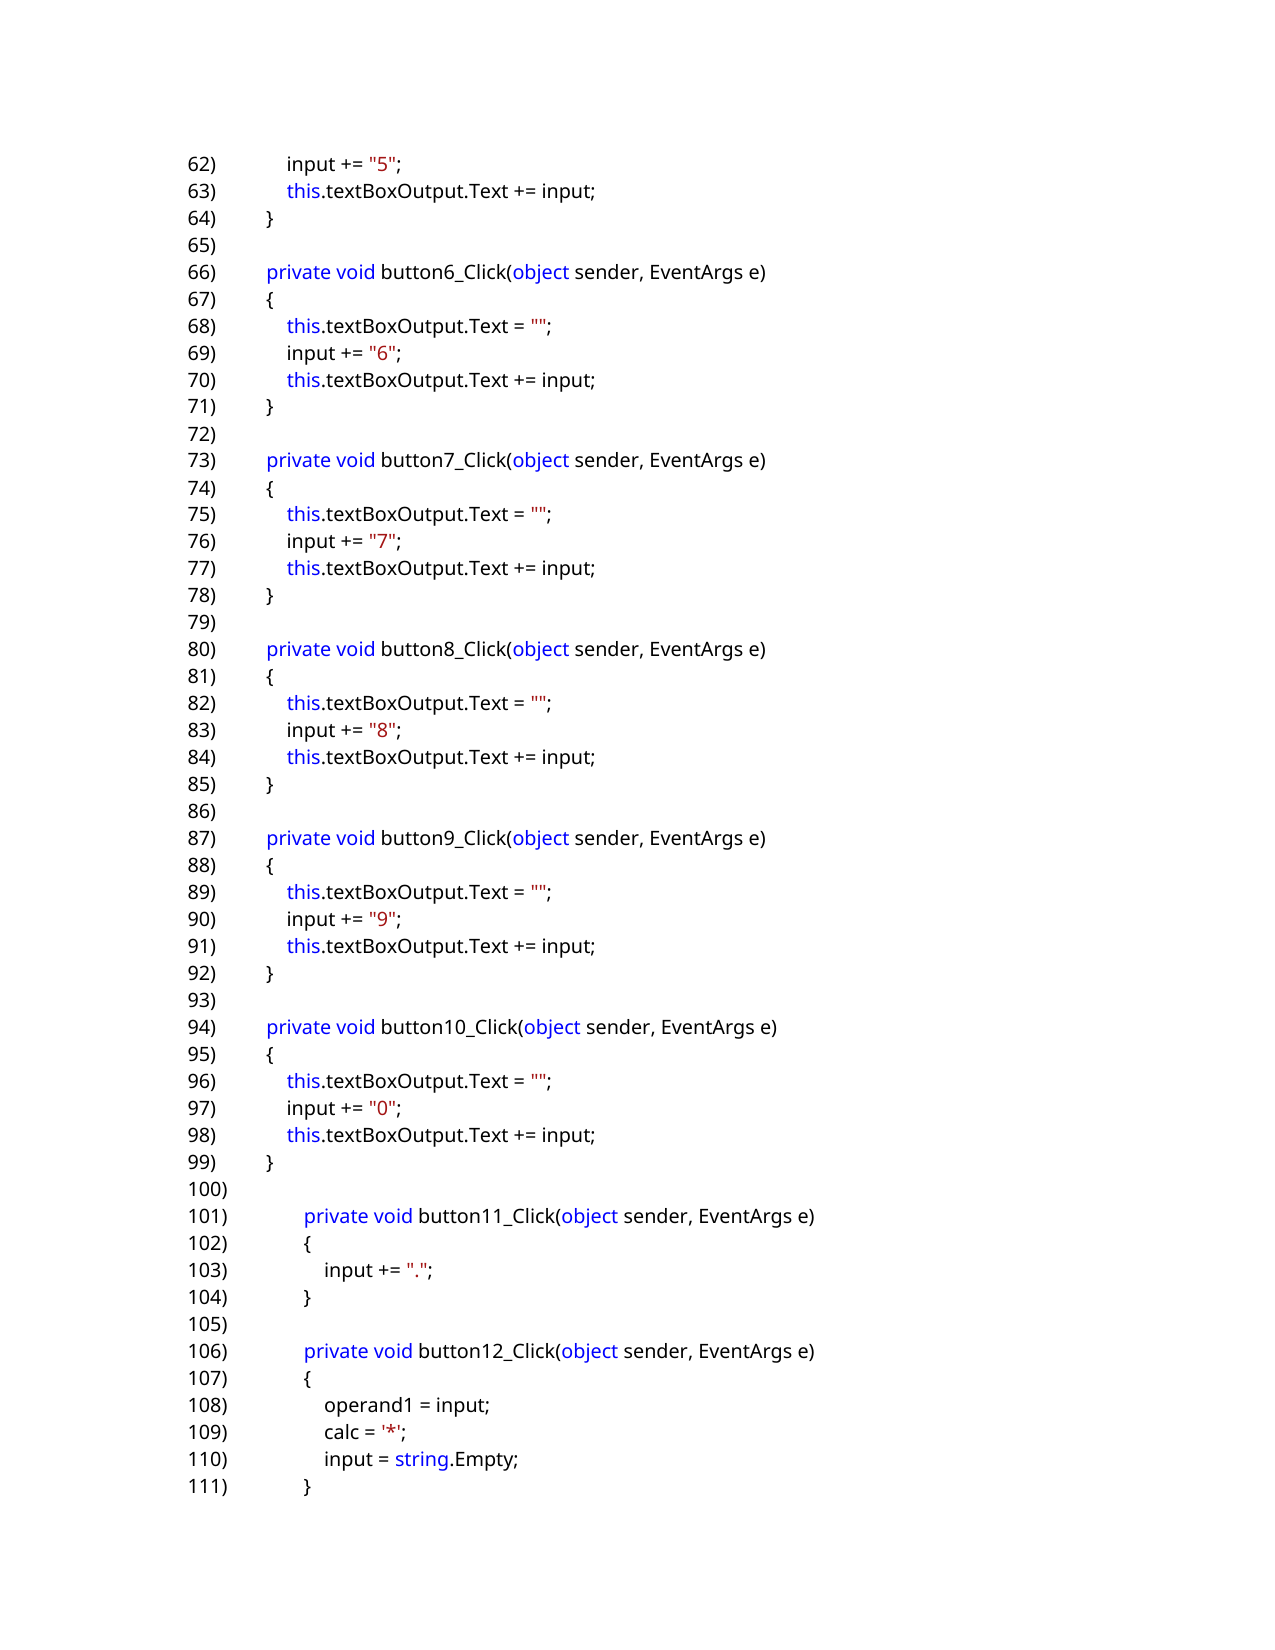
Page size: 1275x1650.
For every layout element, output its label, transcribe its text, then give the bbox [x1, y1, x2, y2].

list { [187, 663, 1162, 689]
list input += "7"; [187, 528, 1162, 555]
list private void button7_Click(object sender, EventArgs e) [187, 447, 1162, 474]
list this.textBoxOutput.Text += input; [187, 177, 1162, 204]
list { [187, 474, 1162, 501]
list private void button11_Click(object sender, EventArgs e) [187, 1202, 1162, 1229]
list this.textBoxOutput.Text += input; [187, 743, 1162, 771]
list } [187, 582, 1162, 609]
list calc = '*'; [187, 1418, 1162, 1445]
list { [187, 1229, 1162, 1256]
list { [187, 1040, 1162, 1067]
list input += "8"; [187, 717, 1162, 743]
list this.textBoxOutput.Text += input; [187, 555, 1162, 582]
list input += "6"; [187, 339, 1162, 366]
list } [187, 1148, 1162, 1175]
list private void button12_Click(object sender, EventArgs e) [187, 1337, 1162, 1364]
list input += "0"; [187, 1094, 1162, 1121]
list operand1 = input; [187, 1391, 1162, 1418]
list this.textBoxOutput.Text += input; [187, 932, 1162, 959]
list private void button9_Click(object sender, EventArgs e) [187, 824, 1162, 851]
list private void button10_Click(object sender, EventArgs e) [187, 1013, 1162, 1040]
list } [187, 204, 1162, 231]
list input = string.Empty; [187, 1445, 1162, 1472]
list this.textBoxOutput.Text = ""; [187, 689, 1162, 717]
list } [187, 1472, 1162, 1499]
list { [187, 851, 1162, 878]
list input += "5"; [187, 150, 1162, 177]
list } [187, 959, 1162, 986]
list { [187, 1364, 1162, 1391]
list { [187, 285, 1162, 312]
list } [187, 393, 1162, 420]
list input += "9"; [187, 905, 1162, 932]
list this.textBoxOutput.Text = ""; [187, 312, 1162, 339]
list } [187, 1283, 1162, 1310]
list this.textBoxOutput.Text = ""; [187, 1067, 1162, 1094]
list this.textBoxOutput.Text = ""; [187, 878, 1162, 905]
list this.textBoxOutput.Text += input; [187, 1121, 1162, 1148]
list input += "."; [187, 1256, 1162, 1283]
list this.textBoxOutput.Text = ""; [187, 501, 1162, 528]
list this.textBoxOutput.Text += input; [187, 366, 1162, 393]
list } [187, 771, 1162, 797]
list private void button6_Click(object sender, EventArgs e) [187, 258, 1162, 285]
list private void button8_Click(object sender, EventArgs e) [187, 636, 1162, 663]
